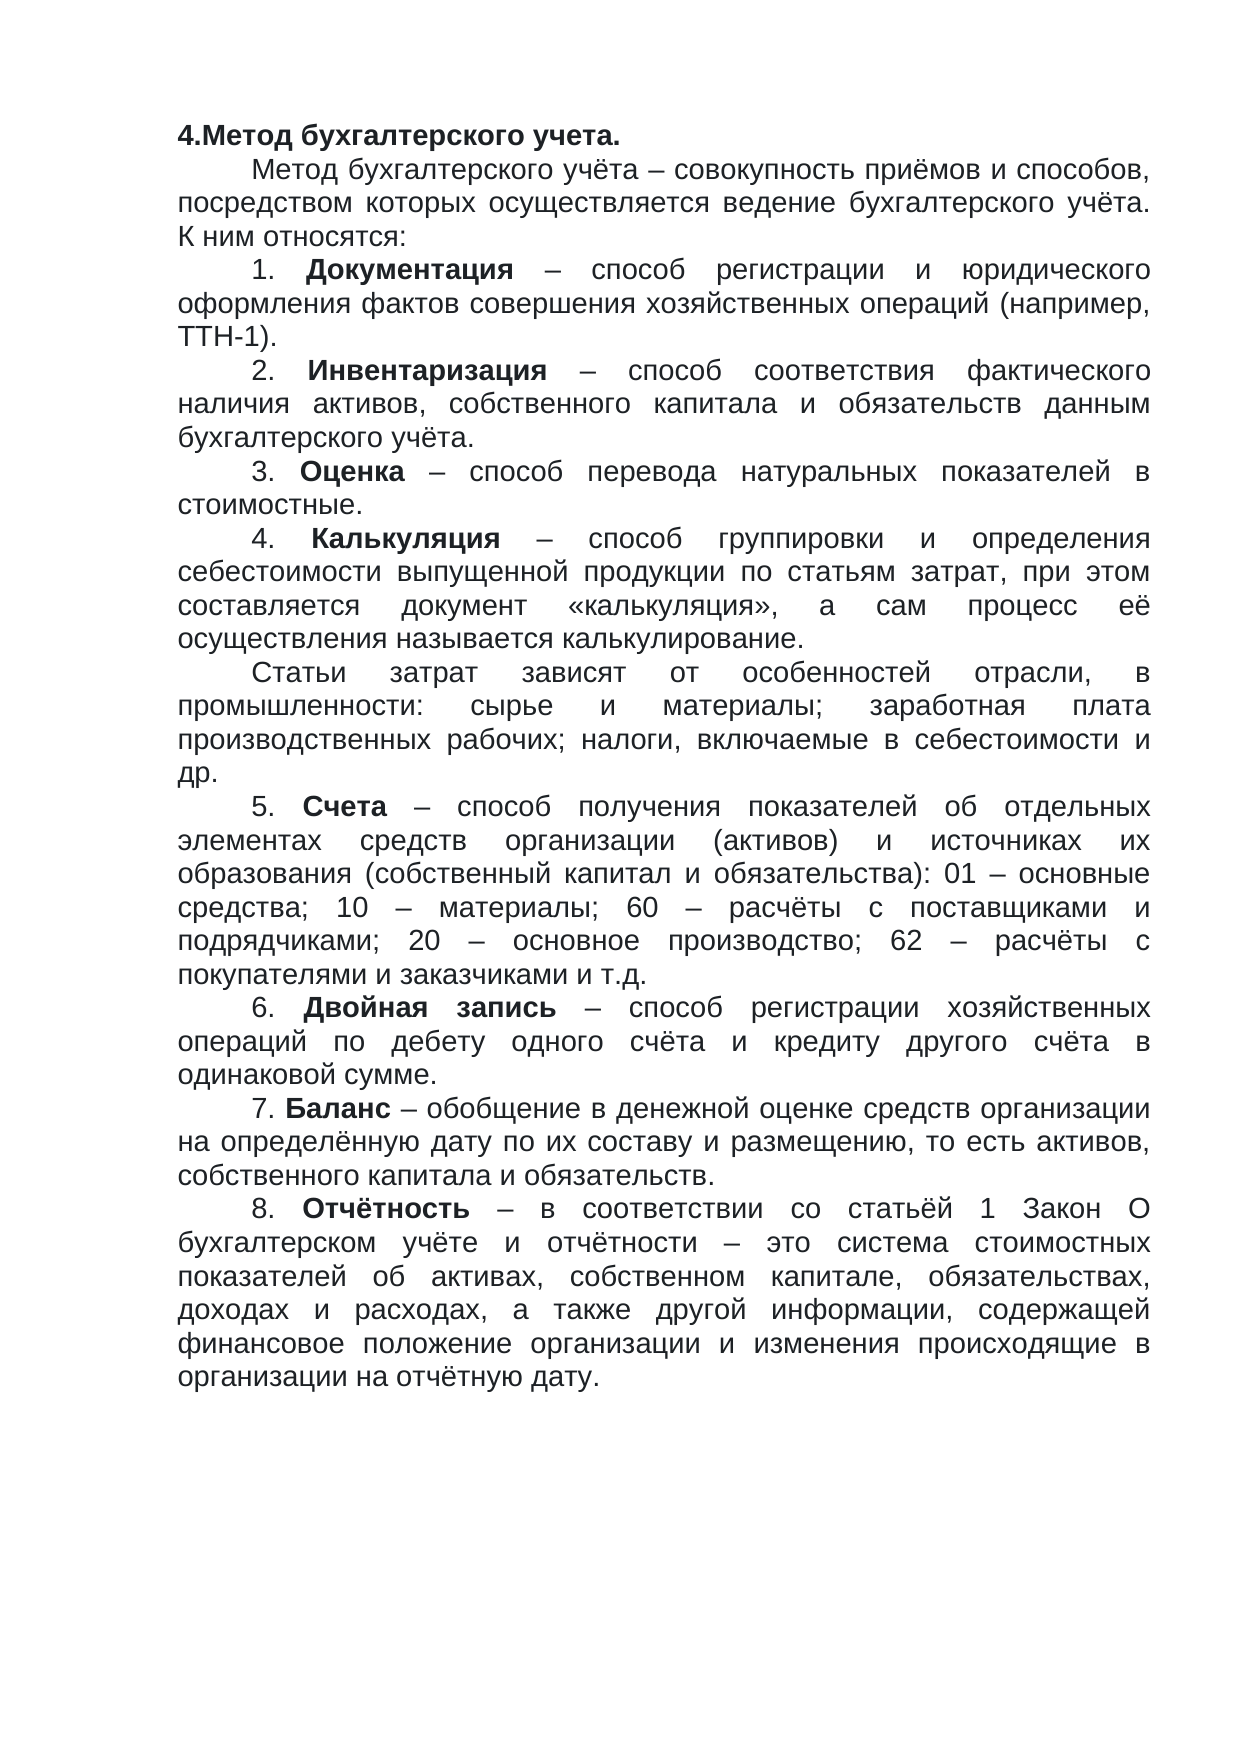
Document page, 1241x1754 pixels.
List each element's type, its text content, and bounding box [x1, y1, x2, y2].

text Метод бухгалтерского учёта – совокупность приёмов и способов, посредством которых осуществляется ведение бухгалтерского учёта. К ним относятся: [177, 152, 1152, 252]
text 4. Калькуляция – способ группировки и определения себестоимости выпущенной продукции по статьям затрат, при этом составляется документ «калькуляция», а сам процесс её осуществления называется калькулирование. [177, 521, 1152, 655]
text 1. Документация – способ регистрации и юридического оформления фактов совершения хозяйственных операций (например, ТТН-1). [177, 252, 1152, 353]
text Статьи затрат зависят от особенностей отрасли, в промышленности: сырье и материалы; заработная плата производственных рабочих; налоги, включаемые в себестоимости и др. [177, 655, 1152, 789]
text 7. Баланс – обобщение в денежной оценке средств организации на определённую дату по их составу и размещению, то есть активов, собственного капитала и обязательств. [177, 1091, 1152, 1191]
text 6. Двойная запись – способ регистрации хозяйственных операций по дебету одного счёта и кредиту другого счёта в одинаковой сумме. [177, 990, 1152, 1091]
text 2. Инвентаризация – способ соответствия фактического наличия активов, собственного капитала и обязательств данным бухгалтерского учёта. [177, 353, 1152, 453]
text 5. Счета – способ получения показателей об отдельных элементах средств организации (активов) и источниках их образования (собственный капитал и обязательства): 01 – основные средства; 10 – материалы; 60 – расчёты с поставщиками и подрядчиками; 20 – основное производство; 62 – расчёты с покупателями и заказчиками и т.д. [177, 789, 1152, 990]
text 3. Оценка – способ перевода натуральных показателей в стоимостные. [177, 453, 1152, 521]
text 4.Метод бухгалтерского учета. [177, 118, 1152, 152]
text 8. Отчётность – в соответствии со статьёй 1 Закон О бухгалтерском учёте и отчётности – это система стоимостных показателей об активах, собственном капитале, обязательствах, доходах и расходах, а также другой информации, содержащей финансовое положение организации и изменения происходящие в организации на отчётную дату. [177, 1191, 1152, 1393]
